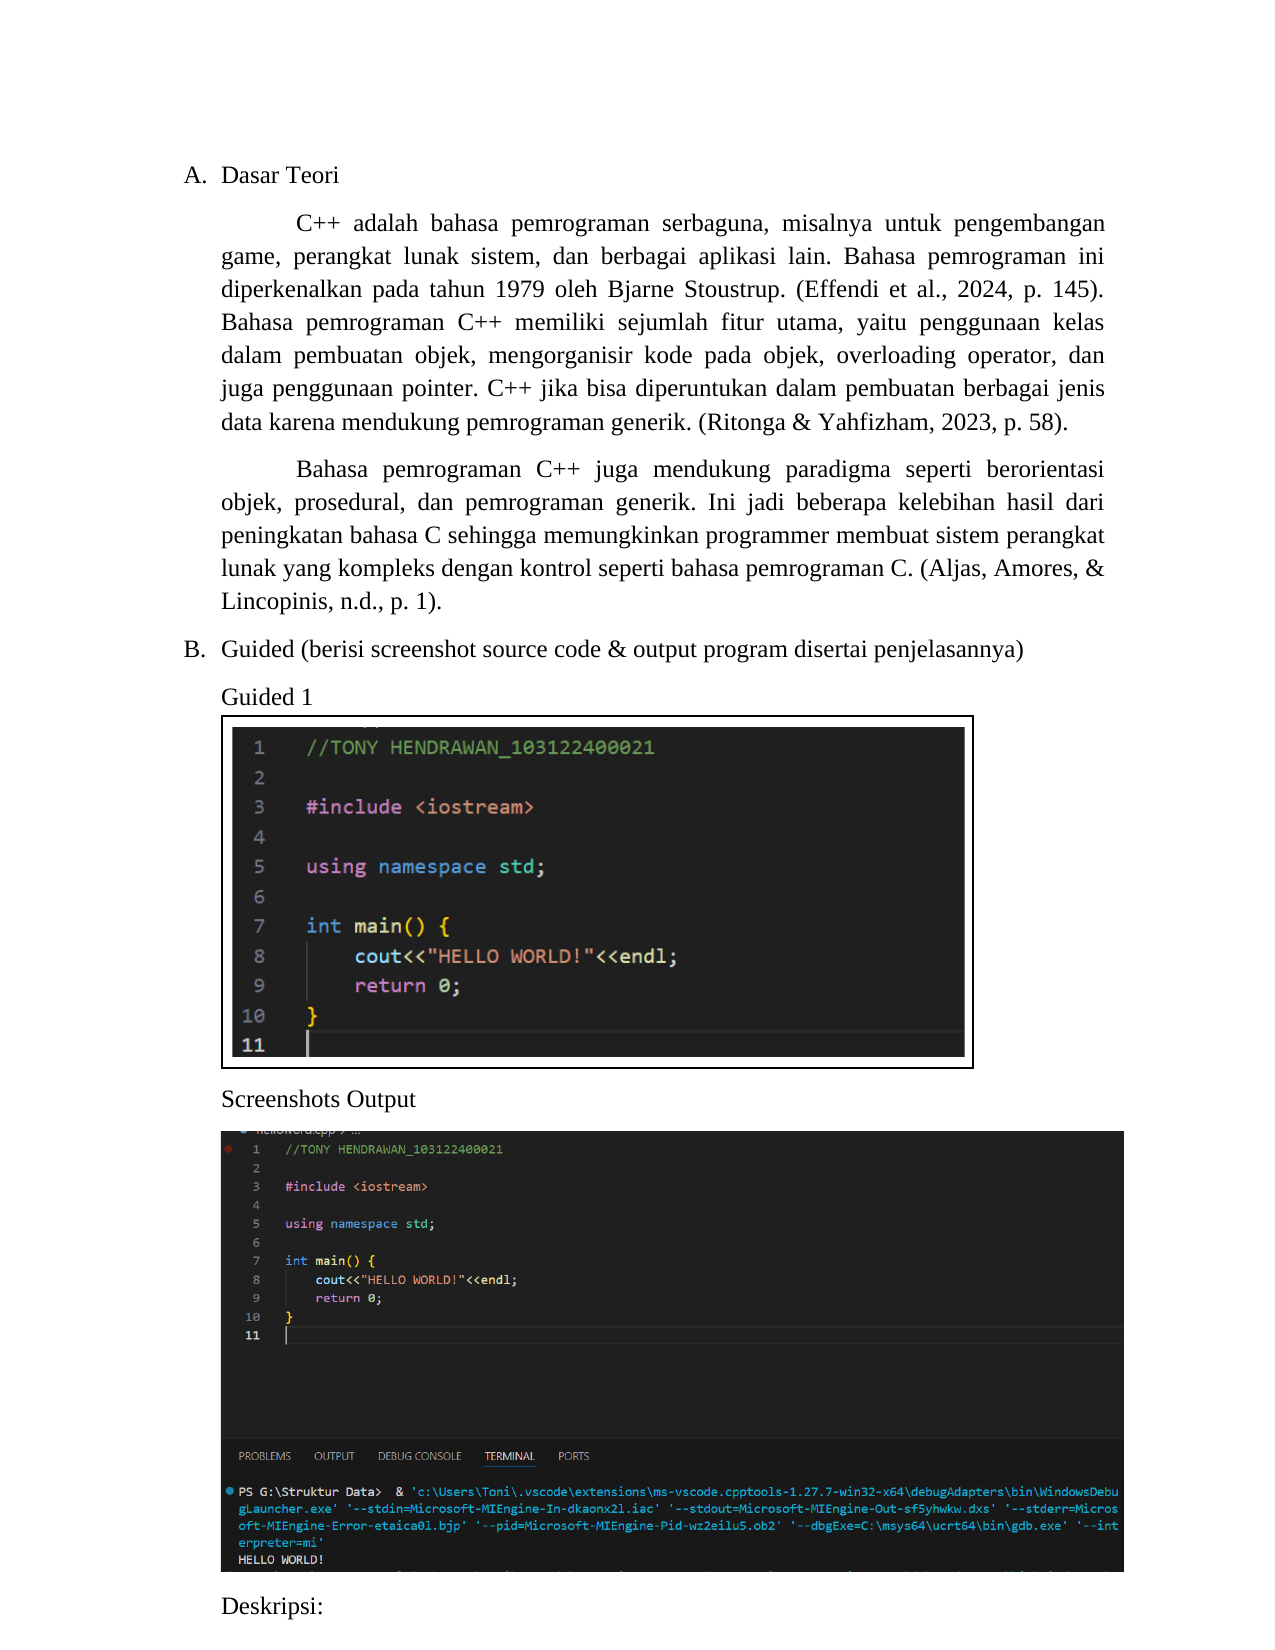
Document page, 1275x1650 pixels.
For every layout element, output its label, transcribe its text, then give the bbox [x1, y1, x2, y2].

picture [220, 1131, 1124, 1572]
list Guided (berisi screenshot source code & output program disertai penjelasannya) [ [183, 634, 1106, 663]
table_header [223, 717, 972, 1067]
text Screenshots Output [221, 1084, 1106, 1113]
list Dasar Teori [183, 161, 1106, 189]
text Deskripsi: [221, 1591, 1106, 1620]
text Guided 1 [221, 682, 1106, 711]
text C++ adalah bahasa pemrograman serbaguna, misalnya untuk pengembangan game, perangkat lunak sistem, dan berbagai aplikasi lain. Bahasa pemrograman ini diperkenalkan pada tahun 1979 oleh Bjarne Stoustrup. (Effendi et al., 2024, p. 145). Bahasa pemrograman C++ memiliki sejumlah fitur utama, yaitu penggunaan kelas dalam pembuatan objek, mengorganisir kode pada objek, overloading operator, dan juga penggunaan pointer. C++ jika bisa diperuntukan dalam pembuatan berbagai jenis data karena mendukung pemrograman generik. (Ritonga & Yahfizham, 2023, p. 58). [221, 208, 1106, 435]
picture [232, 727, 965, 1057]
text Bahasa pemrograman C++ juga mendukung paradigma seperti berorientasi objek, prosedural, dan pemrograman generik. Ini jadi beberapa kelebihan hasil dari peningkatan bahasa C sehingga memungkinkan programmer membuat sistem perangkat lunak yang kompleks dengan kontrol seperti bahasa pemrograman C. (Aljas, Amores, & Lincopinis, n.d., p. 1). [221, 454, 1106, 615]
